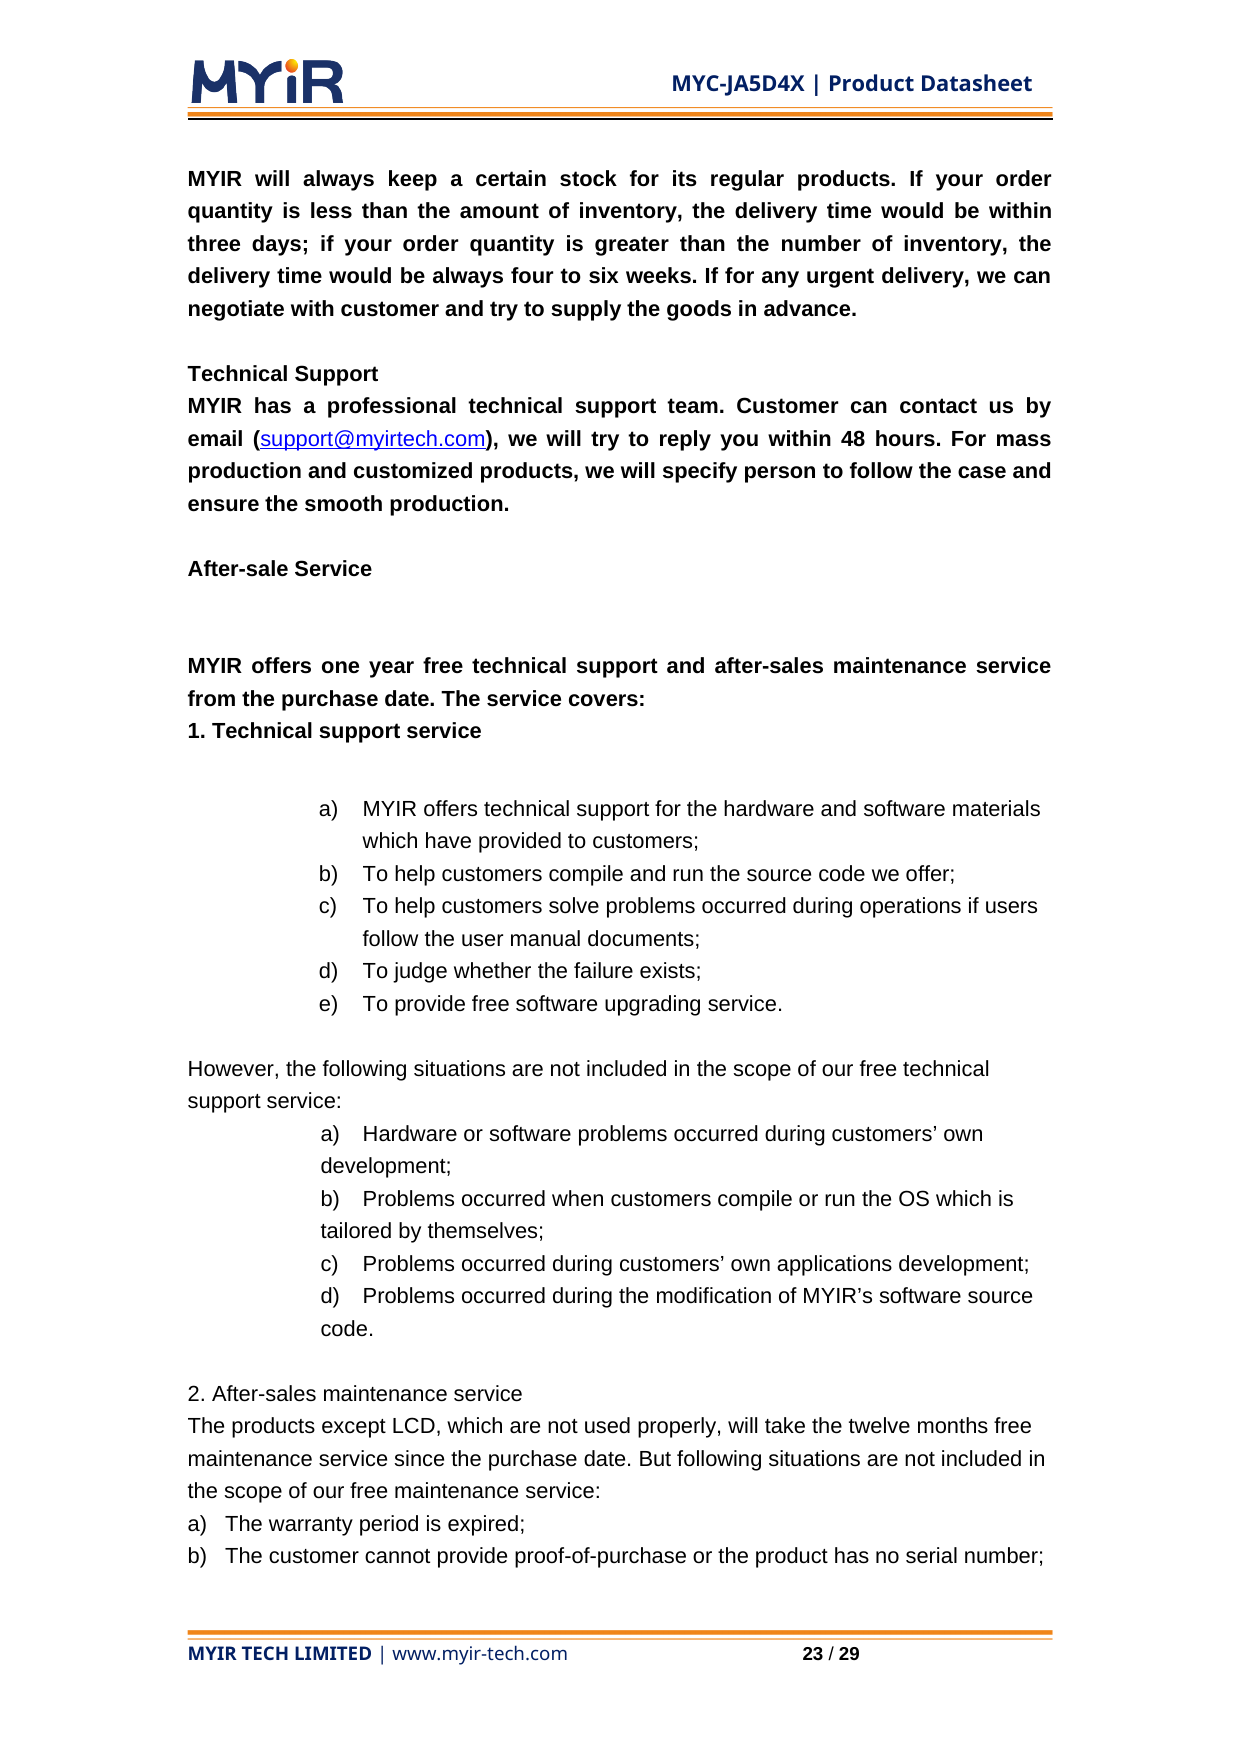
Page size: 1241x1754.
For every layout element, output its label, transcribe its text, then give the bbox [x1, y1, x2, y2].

text MYIR will always keep a certain stock for its regular products. If your order quantity is less than the amount of inventory, the delivery time would be within three days; if your order quantity is greater than the number of inventory, the delivery time would be always four to six weeks. If for any urgent delivery, we can negotiate with customer and try to supply the goods in advance. [187, 162, 1053, 324]
picture [187, 59, 1053, 117]
list To help customers compile and run the source code we offer; [319, 857, 1053, 889]
list Problems occurred during the modification of MYIR’s software source code. [320, 1279, 1053, 1344]
text MYIR has a professional technical support team. Customer can contact us by email (support@myirtech.com), we will try to reply you within 48 hours. For mass production and customized products, we will specify person to follow the case and ensure the smooth production. [187, 389, 1053, 519]
list To judge whether the failure exists; [319, 954, 1053, 987]
text However, the following situations are not included in the scope of our free technical support service: [187, 1052, 1053, 1117]
list Hardware or software problems occurred during customers’ own development; [320, 1117, 1053, 1182]
list To provide free software upgrading service. [319, 987, 1053, 1019]
text After-sale Service [187, 552, 1053, 584]
text Technical Support [187, 357, 1053, 389]
picture [187, 1630, 1053, 1640]
list To help customers solve problems occurred during operations if users follow the user manual documents; [319, 889, 1053, 954]
text The products except LCD, which are not used properly, will take the twelve months free maintenance service since the purchase date. But following situations are not included in the scope of our free maintenance service: [187, 1409, 1053, 1507]
list The customer cannot provide proof-of-purchase or the product has no serial number; [187, 1539, 1053, 1572]
list Problems occurred when customers compile or run the OS which is tailored by themselves; [320, 1182, 1053, 1247]
list Problems occurred during customers’ own applications development; [320, 1247, 1053, 1279]
list The warranty period is expired; [187, 1507, 1053, 1539]
text MYIR offers one year free technical support and after-sales maintenance service from the purchase date. The service covers: 1. Technical support service [187, 649, 1053, 747]
text 2. After-sales maintenance service [187, 1377, 1053, 1409]
list MYIR offers technical support for the hardware and software materials which have provided to customers; [319, 792, 1053, 857]
